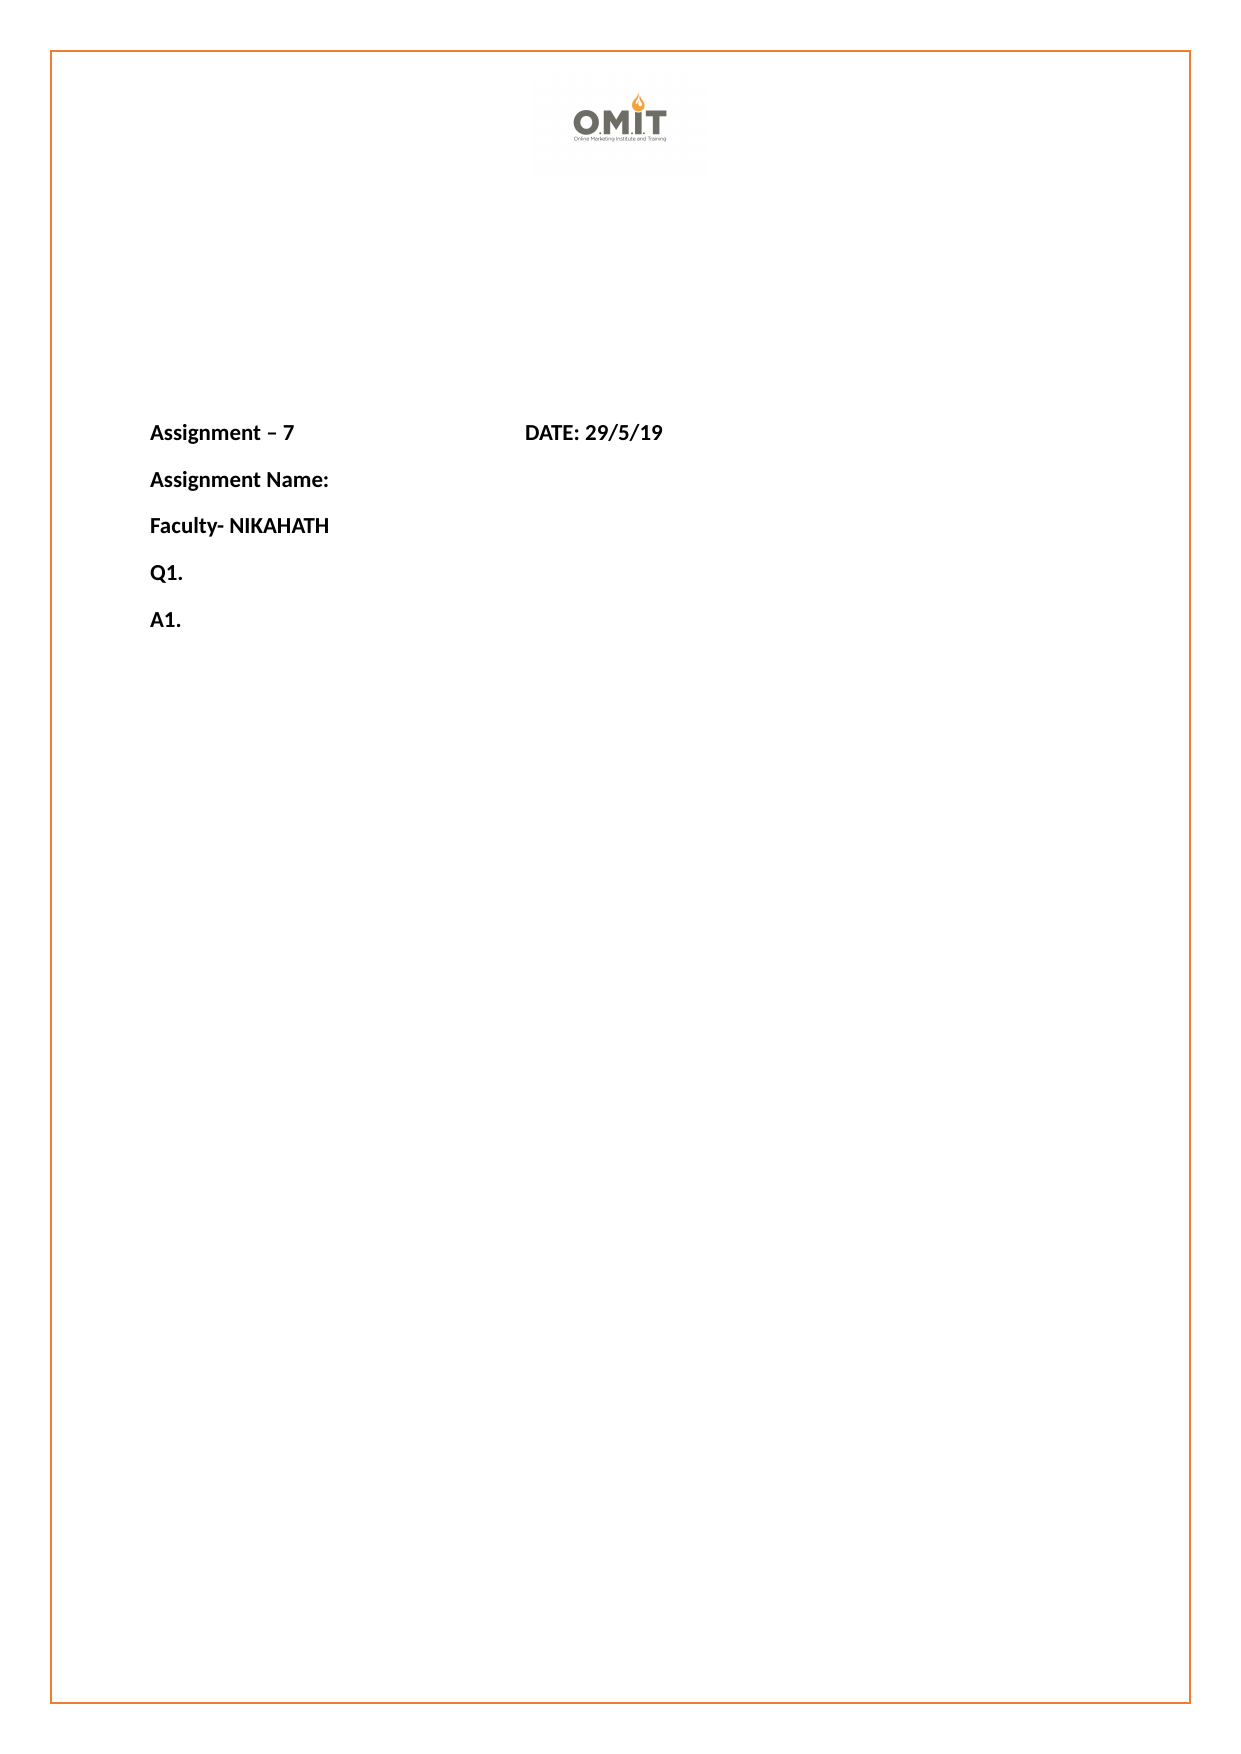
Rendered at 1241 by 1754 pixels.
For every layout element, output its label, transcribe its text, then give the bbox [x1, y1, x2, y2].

text Assignment – 7 DATE: 29/5/19 [150, 418, 1090, 446]
text Assignment Name: [150, 465, 1090, 493]
picture [531, 73, 709, 176]
text A1. [150, 605, 1090, 633]
text Q1. [150, 558, 1090, 586]
text Faculty- NIKAHATH [150, 512, 1090, 539]
